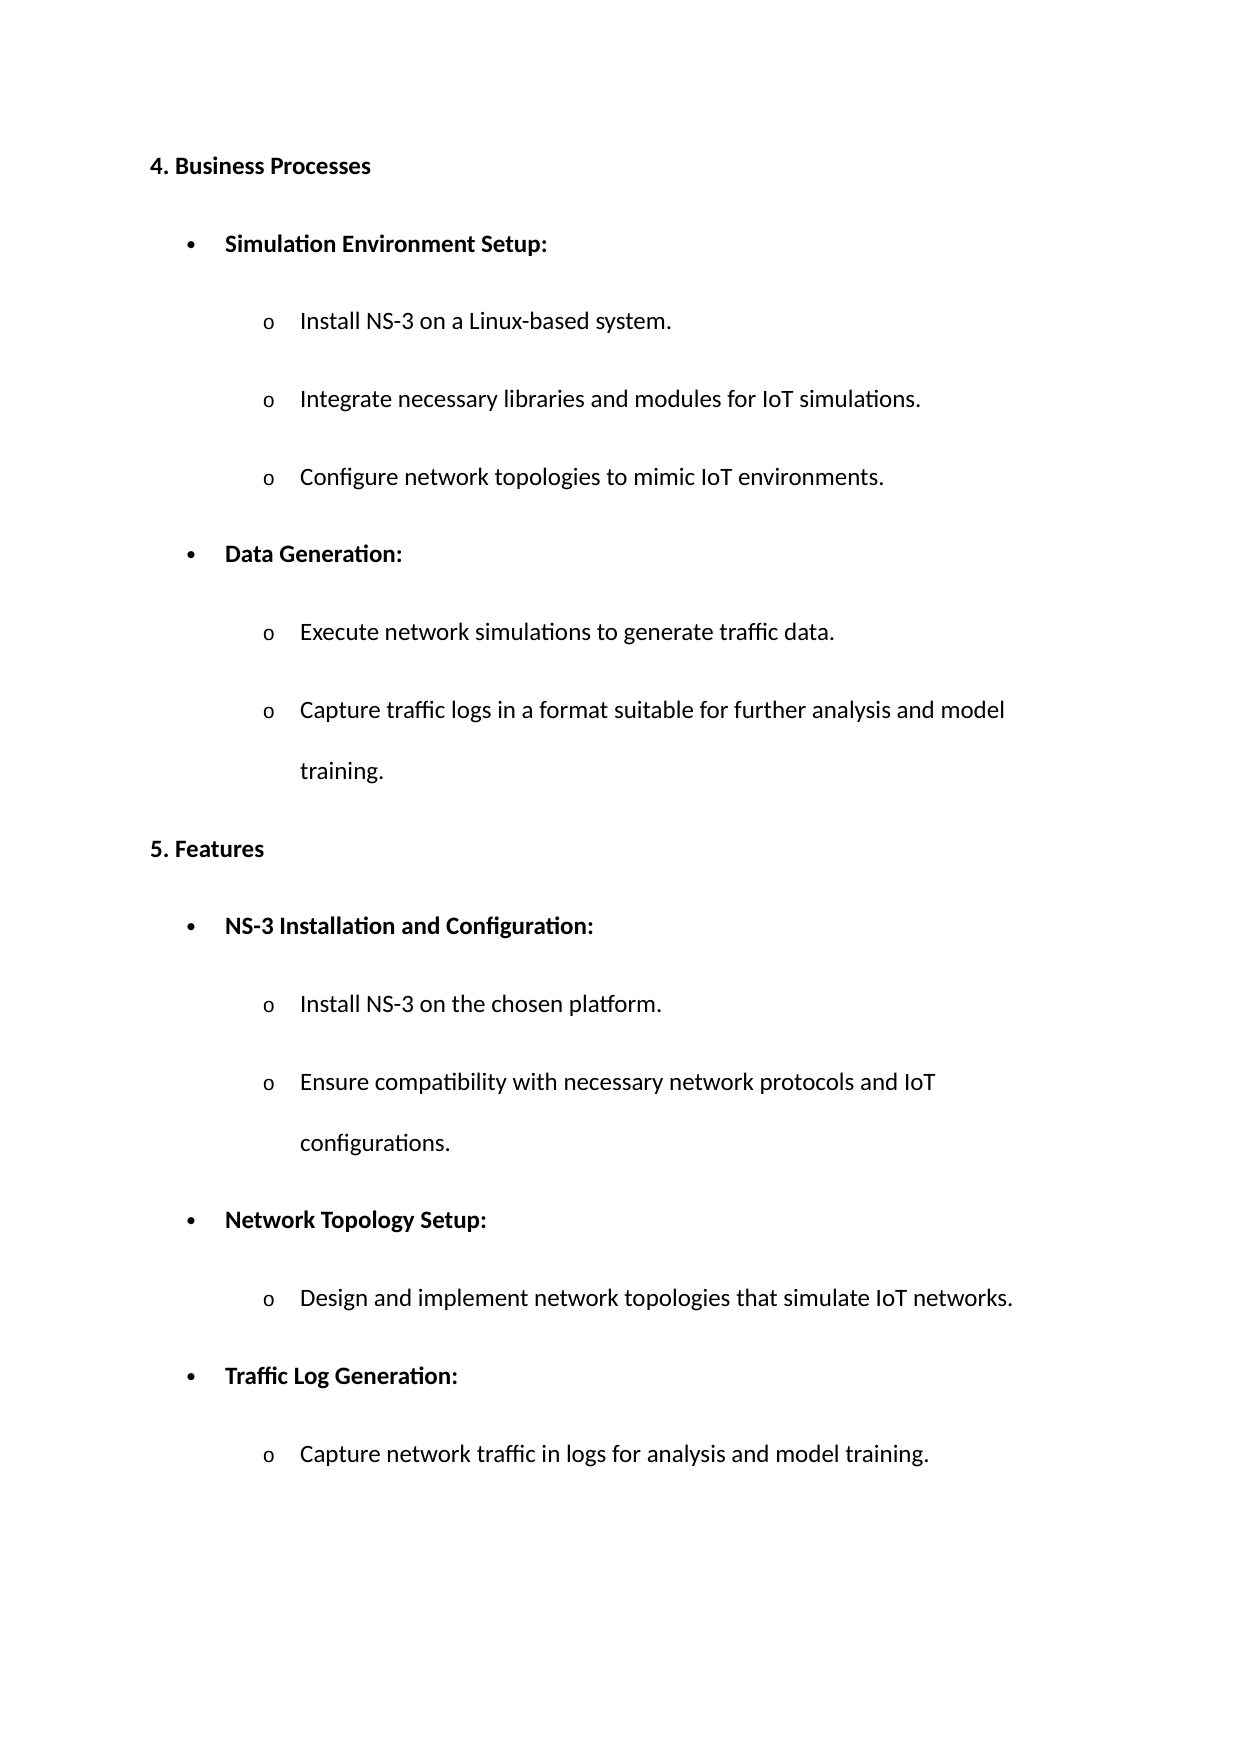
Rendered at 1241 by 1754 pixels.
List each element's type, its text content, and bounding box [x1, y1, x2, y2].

list Capture network traffic in logs for analysis and model training. [262, 1438, 1090, 1468]
list Integrate necessary libraries and modules for IoT simulations. [262, 383, 1090, 414]
list Ensure compatibility with necessary network protocols and IoT configurations. [262, 1066, 1090, 1157]
text 5. Features [150, 833, 1090, 863]
list Design and implement network topologies that simulate IoT networks. [262, 1282, 1090, 1313]
list NS-3 Installation and Configuration: [187, 910, 1090, 941]
list Install NS-3 on a Linux-based system. [262, 305, 1090, 336]
list Configure network topologies to mimic IoT environments. [262, 461, 1090, 491]
text 4. Business Processes [150, 150, 1090, 181]
list Capture traffic logs in a format suitable for further analysis and model training. [262, 694, 1090, 786]
list Execute network simulations to generate traffic data. [262, 616, 1090, 647]
list Install NS-3 on the chosen platform. [262, 988, 1090, 1019]
list Simulation Environment Setup: [187, 228, 1090, 258]
list Network Topology Setup: [187, 1204, 1090, 1235]
list Data Generation: [187, 538, 1090, 569]
list Traffic Log Generation: [187, 1360, 1090, 1391]
